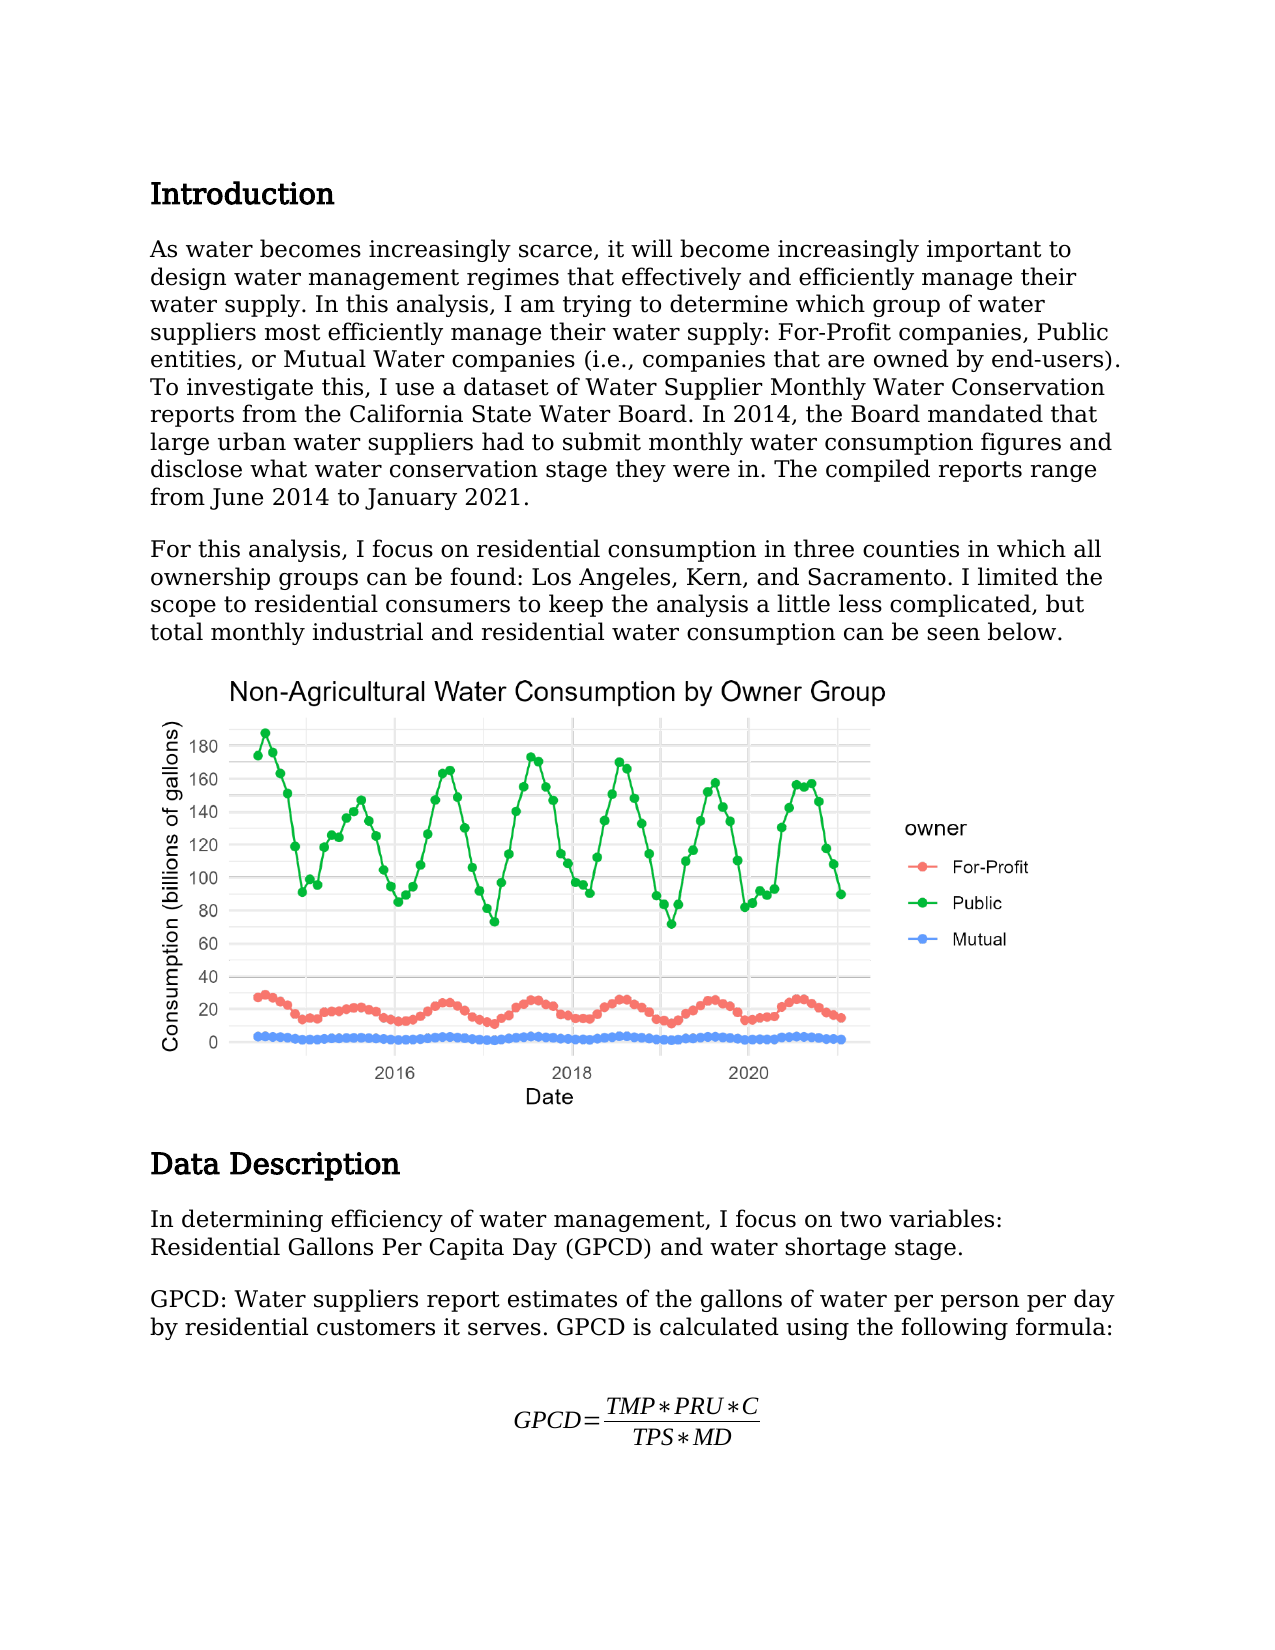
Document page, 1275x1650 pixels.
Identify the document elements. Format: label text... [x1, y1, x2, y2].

text In determining efficiency of water management, I focus on two variables: Residential Gallons Per Capita Day (GPCD) and water shortage stage. [150, 1205, 1125, 1260]
text Introduction [150, 175, 1125, 210]
text GPCD: Water suppliers report estimates of the gallons of water per person per day by residential customers it serves. GPCD is calculated using the following formula: [150, 1285, 1125, 1340]
text For this analysis, I focus on residential consumption in three counties in which all ownership groups can be found: Los Angeles, Kern, and Sacramento. I limited the scope to residential consumers to keep the analysis a little less complicated, but total monthly industrial and residential water consumption can be seen below. [150, 535, 1125, 645]
picture [150, 670, 1050, 1120]
text Data Description [150, 1145, 1125, 1180]
text As water becomes increasingly scarce, it will become increasingly important to design water management regimes that effectively and efficiently manage their water supply. In this analysis, I am trying to determine which group of water suppliers most efficiently manage their water supply: For-Profit companies, Public entities, or Mutual Water companies (i.e., companies that are owned by end-users). To investigate this, I use a dataset of Water Supplier Monthly Water Conservation reports from the California State Water Board. In 2014, the Board mandated that large urban water suppliers had to submit monthly water consumption figures and disclose what water conservation stage they were in. The compiled reports range from June 2014 to January 2021. [150, 235, 1125, 510]
